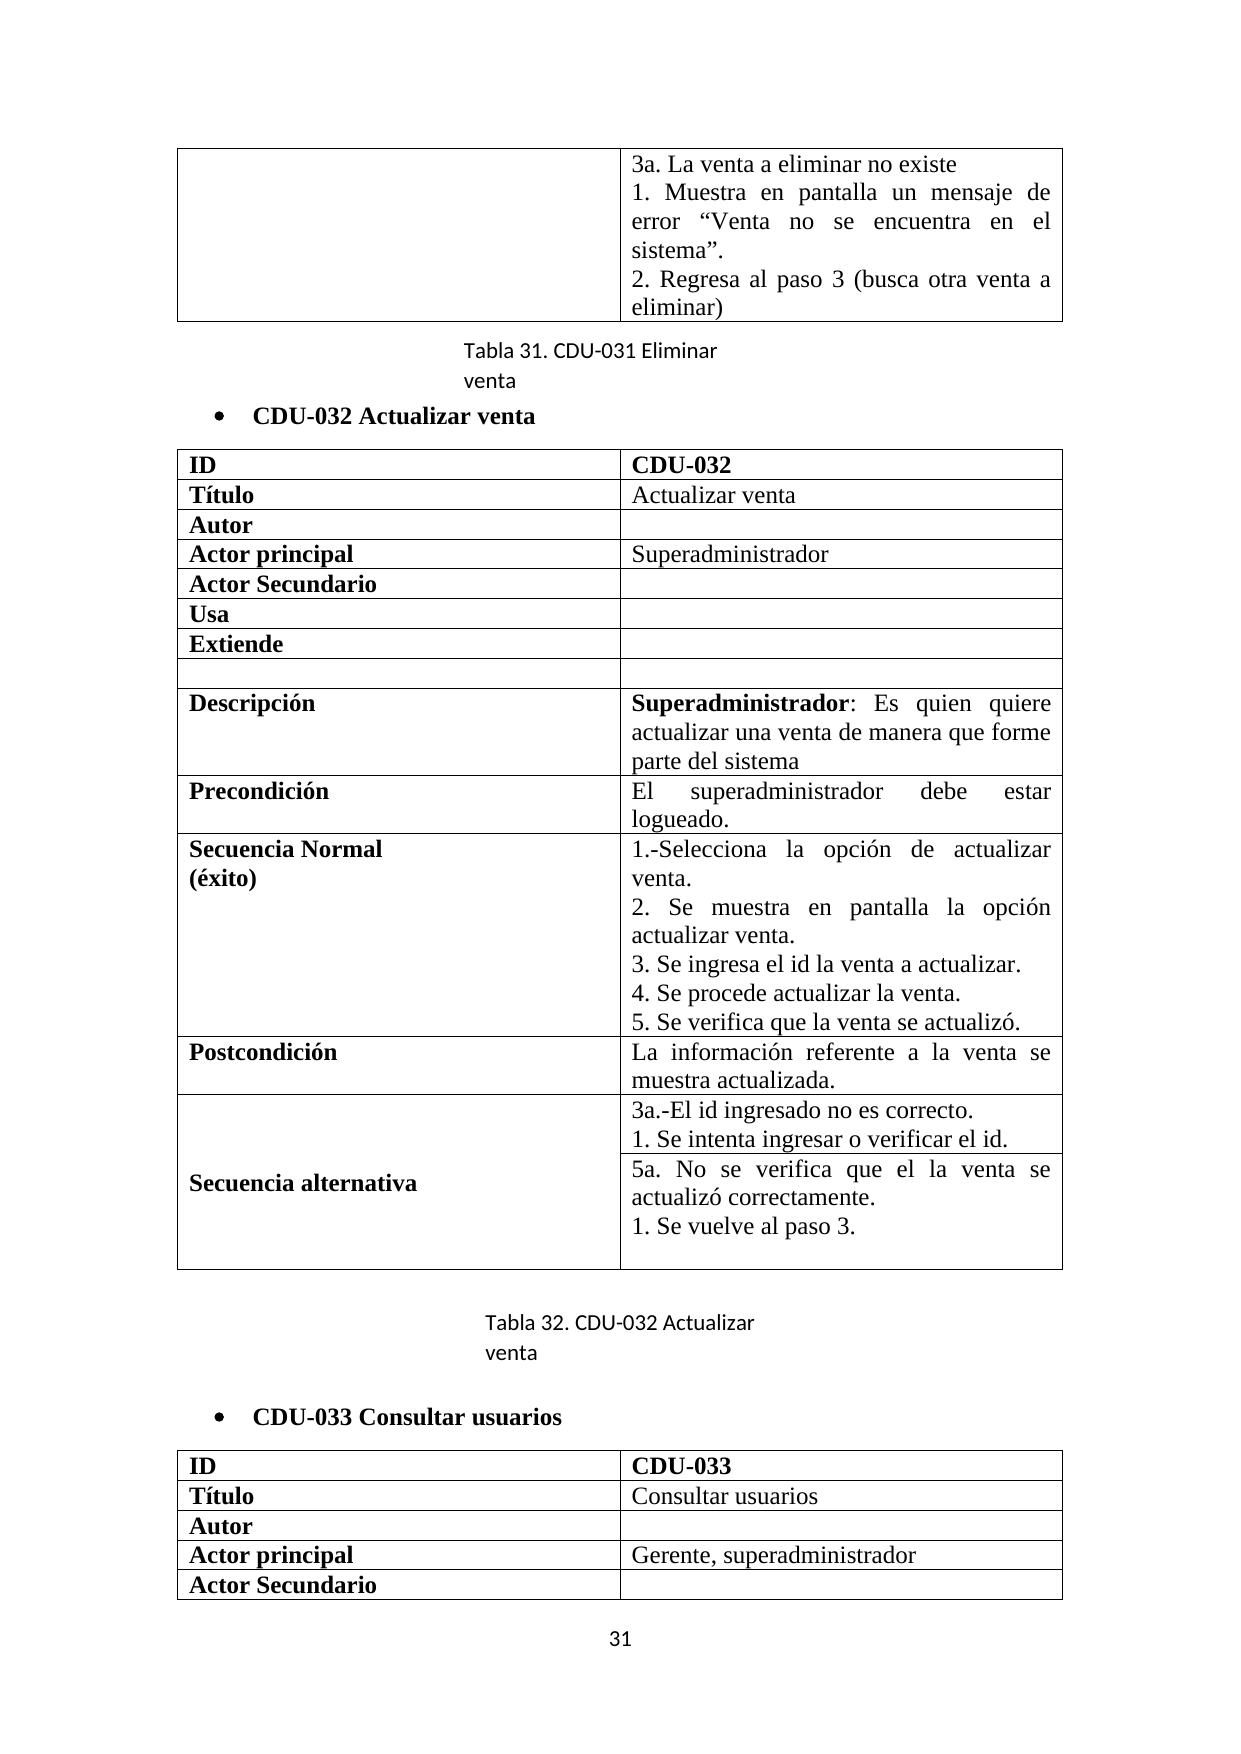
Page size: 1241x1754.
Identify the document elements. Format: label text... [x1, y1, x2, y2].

table_cell [621, 599, 1062, 628]
table_cell 3a. La venta a eliminar no existe 1. Muestra en pantalla un mensaje de error “Venta no se encuentra en el sistema”. 2. Regresa al paso 3 (busca otra venta a eliminar) [621, 149, 1062, 321]
table_cell 5a. No se verifica que el la venta se actualizó correctamente. 1. Se vuelve al paso 3. [621, 1154, 1062, 1269]
table_header ID [178, 1451, 620, 1480]
table_cell Actor principal [178, 1541, 620, 1569]
table_cell Actor Secundario [178, 569, 620, 598]
list CDU-032 Actualizar venta [215, 401, 1063, 430]
table_cell Superadministrador [621, 540, 1062, 568]
table_cell Actor Secundario [178, 1570, 620, 1599]
table_cell Consultar usuarios [621, 1481, 1062, 1510]
table_cell [621, 629, 1062, 658]
table_cell 3a.-El id ingresado no es correcto. 1. Se intenta ingresar o verificar el id. [621, 1095, 1062, 1153]
table_cell El superadministrador debe estar logueado. [621, 776, 1062, 833]
table_cell Postcondición [178, 1037, 620, 1094]
list CDU-033 Consultar usuarios [215, 1402, 1063, 1431]
table_header ID [178, 450, 620, 479]
table_cell Precondición [178, 776, 620, 833]
table_cell Usa [178, 599, 620, 628]
table_cell Actualizar venta [621, 480, 1062, 509]
table_cell Actor principal [178, 540, 620, 568]
table_cell [621, 659, 1062, 687]
table_cell Secuencia alternativa [178, 1095, 620, 1269]
table_cell [621, 1511, 1062, 1539]
table_cell La información referente a la venta se muestra actualizada. [621, 1037, 1062, 1094]
table_cell Descripción [178, 689, 620, 775]
table_cell [621, 1570, 1062, 1599]
table_cell [621, 510, 1062, 538]
table_cell 1.-Selecciona la opción de actualizar venta. 2. Se muestra en pantalla la opción actualizar venta. 3. Se ingresa el id la venta a actualizar. 4. Se procede actualizar la venta. 5. Se verifica que la venta se actualizó. [621, 834, 1062, 1036]
table_cell Autor [178, 1511, 620, 1539]
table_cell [178, 149, 620, 321]
table_cell Secuencia Normal (éxito) [178, 834, 620, 1036]
table_cell Extiende [178, 629, 620, 658]
table_cell Autor [178, 510, 620, 538]
table_cell Gerente, superadministrador [621, 1541, 1062, 1569]
table_header CDU-032 [621, 450, 1062, 479]
table_cell Título [178, 1481, 620, 1510]
table_cell Superadministrador: Es quien quiere actualizar una venta de manera que forme parte del sistema [621, 689, 1062, 775]
table_cell [178, 659, 620, 687]
table_cell Título [178, 480, 620, 509]
table_header CDU-033 [621, 1451, 1062, 1480]
table_cell [621, 569, 1062, 598]
